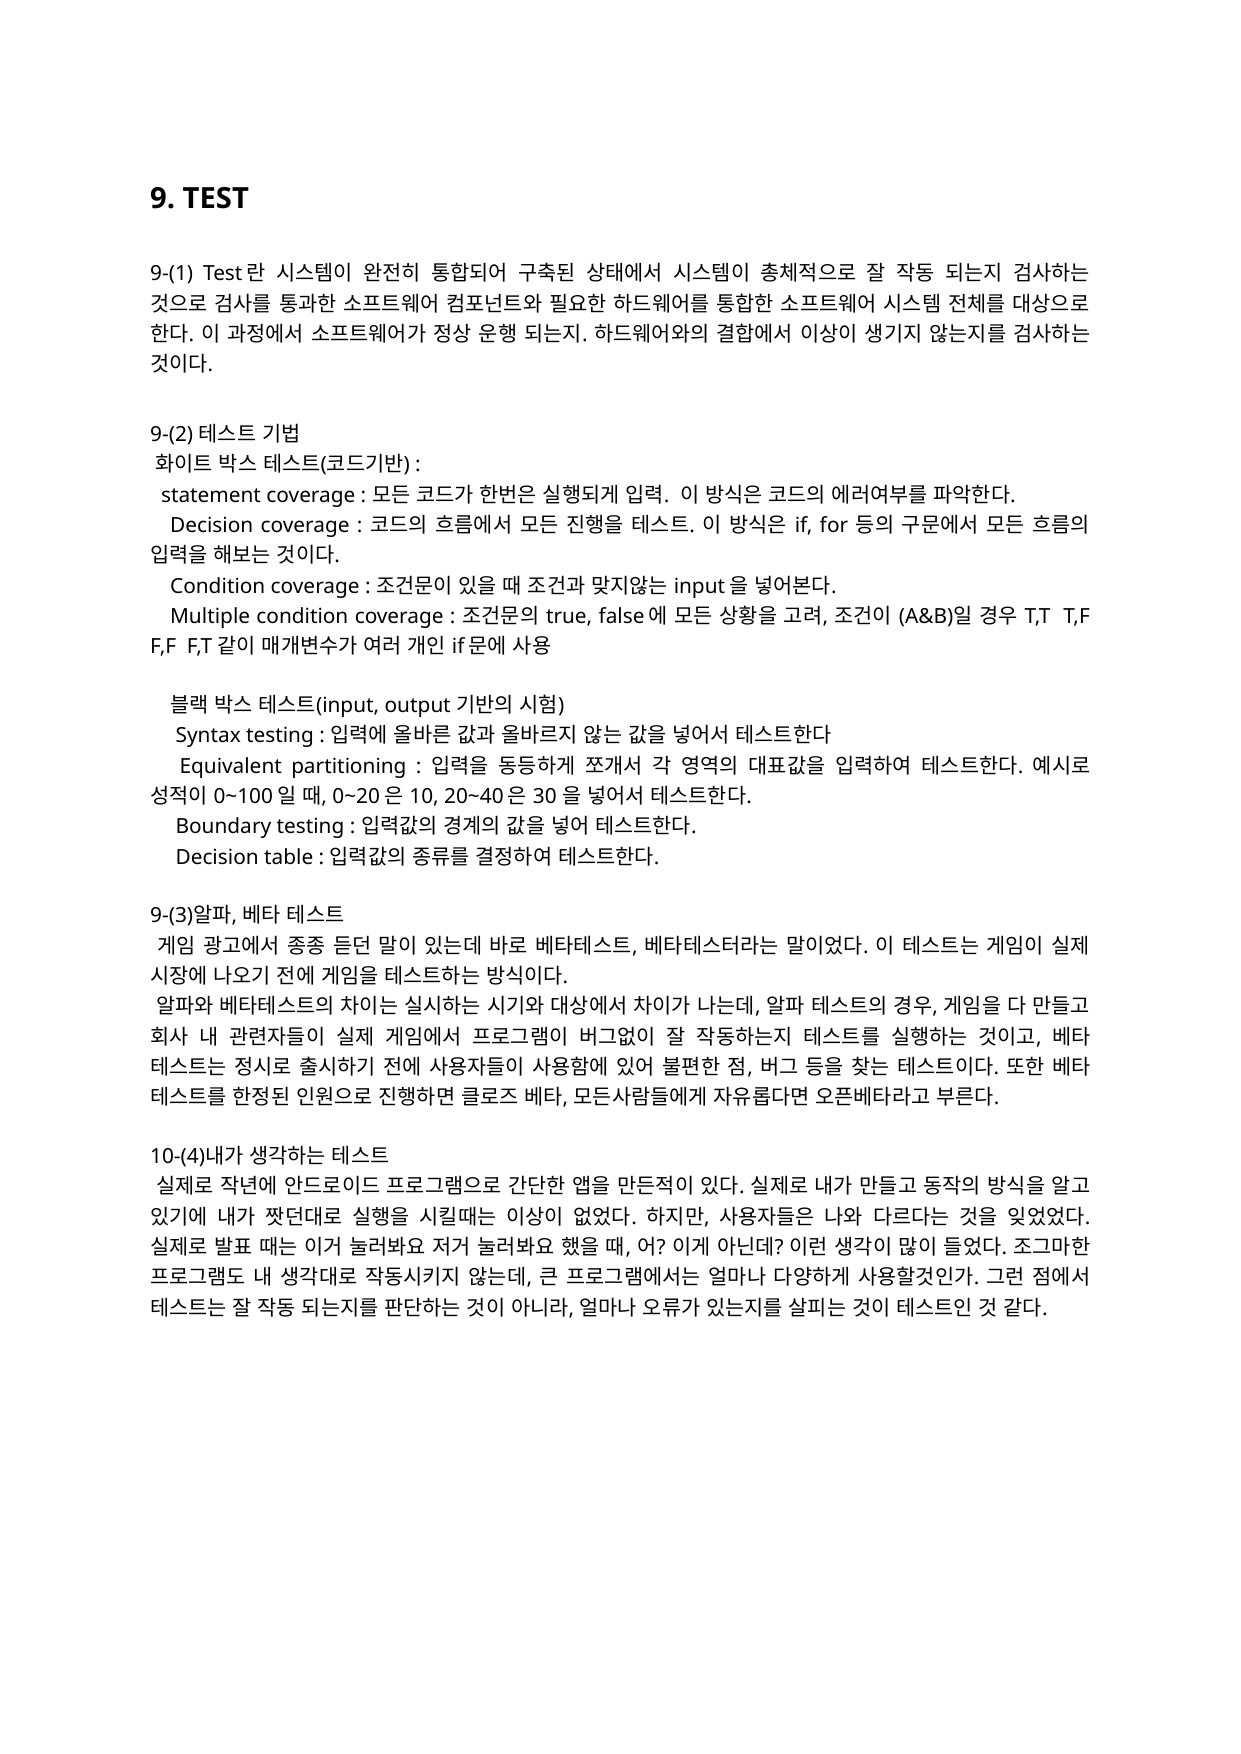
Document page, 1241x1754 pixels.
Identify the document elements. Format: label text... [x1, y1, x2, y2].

text Decision coverage : 코드의 흐름에서 모든 진행을 테스트. 이 방식은 if, for 등의 구문에서 모든 흐름의 입력을 해보는 것이다. [150, 508, 1090, 569]
text 9-(1) Test란 시스템이 완전히 통합되어 구축된 상태에서 시스템이 총체적으로 잘 작동 되는지 검사하는 것으로 검사를 통과한 소프트웨어 컴포넌트와 필요한 하드웨어를 통합한 소프트웨어 시스템 전체를 대상으로 한다. 이 과정에서 소프트웨어가 정상 운행 되는지. 하드웨어와의 결합에서 이상이 생기지 않는지를 검사하는 것이다. [150, 257, 1090, 378]
text 알파와 베타테스트의 차이는 실시하는 시기와 대상에서 차이가 나는데, 알파 테스트의 경우, 게임을 다 만들고 회사 내 관련자들이 실제 게임에서 프로그램이 버그없이 잘 작동하는지 테스트를 실행하는 것이고, 베타 테스트는 정시로 출시하기 전에 사용자들이 사용함에 있어 불편한 점, 버그 등을 찾는 테스트이다. 또한 베타 테스트를 한정된 인원으로 진행하면 클로즈 베타, 모든사람들에게 자유롭다면 오픈베타라고 부른다. [150, 989, 1090, 1111]
text 화이트 박스 테스트(코드기반) : statement coverage : 모든 코드가 한번은 실행되게 입력. 이 방식은 코드의 에러여부를 파악한다. [150, 448, 1090, 508]
text 9-(3)알파, 베타 테스트 [150, 899, 1090, 929]
text 블랙 박스 테스트(input, output 기반의 시험) [150, 688, 1090, 719]
text 9. TEST [150, 177, 1090, 217]
text 게임 광고에서 종종 듣던 말이 있는데 바로 베타테스트, 베타테스터라는 말이었다. 이 테스트는 게임이 실제 시장에 나오기 전에 게임을 테스트하는 방식이다. [150, 929, 1090, 989]
text 9-(2) 테스트 기법 [150, 417, 1090, 448]
text Boundary testing : 입력값의 경계의 값을 넣어 테스트한다. [150, 809, 1090, 840]
text 10-(4)내가 생각하는 테스트 [150, 1139, 1090, 1169]
text Condition coverage : 조건문이 있을 때 조건과 맞지않는 input을 넣어본다. [150, 569, 1090, 599]
text Decision table : 입력값의 종류를 결정하여 테스트한다. [150, 840, 1090, 870]
text Multiple condition coverage : 조건문의 true, false에 모든 상황을 고려, 조건이 (A&B)일 경우 T,T T,F F,F F,T 같이 매개변수가 여러 개인 if문에 사용 [150, 599, 1090, 660]
text Syntax testing : 입력에 올바른 값과 올바르지 않는 값을 넣어서 테스트한다 [150, 719, 1090, 749]
text Equivalent partitioning : 입력을 동등하게 쪼개서 각 영역의 대표값을 입력하여 테스트한다. 예시로 성적이 0~100일 때, 0~20은 10, 20~40은 30 을 넣어서 테스트한다. [150, 749, 1090, 809]
text 실제로 작년에 안드로이드 프로그램으로 간단한 앱을 만든적이 있다. 실제로 내가 만들고 동작의 방식을 알고 있기에 내가 짯던대로 실행을 시킬때는 이상이 없었다. 하지만, 사용자들은 나와 다르다는 것을 잊었었다. 실제로 발표 때는 이거 눌러봐요 저거 눌러봐요 했을 때, 어? 이게 아닌데? 이런 생각이 많이 들었다. 조그마한 프로그램도 내 생각대로 작동시키지 않는데, 큰 프로그램에서는 얼마나 다양하게 사용할것인가. 그런 점에서 테스트는 잘 작동 되는지를 판단하는 것이 아니라, 얼마나 오류가 있는지를 살피는 것이 테스트인 것 같다. [150, 1169, 1090, 1321]
